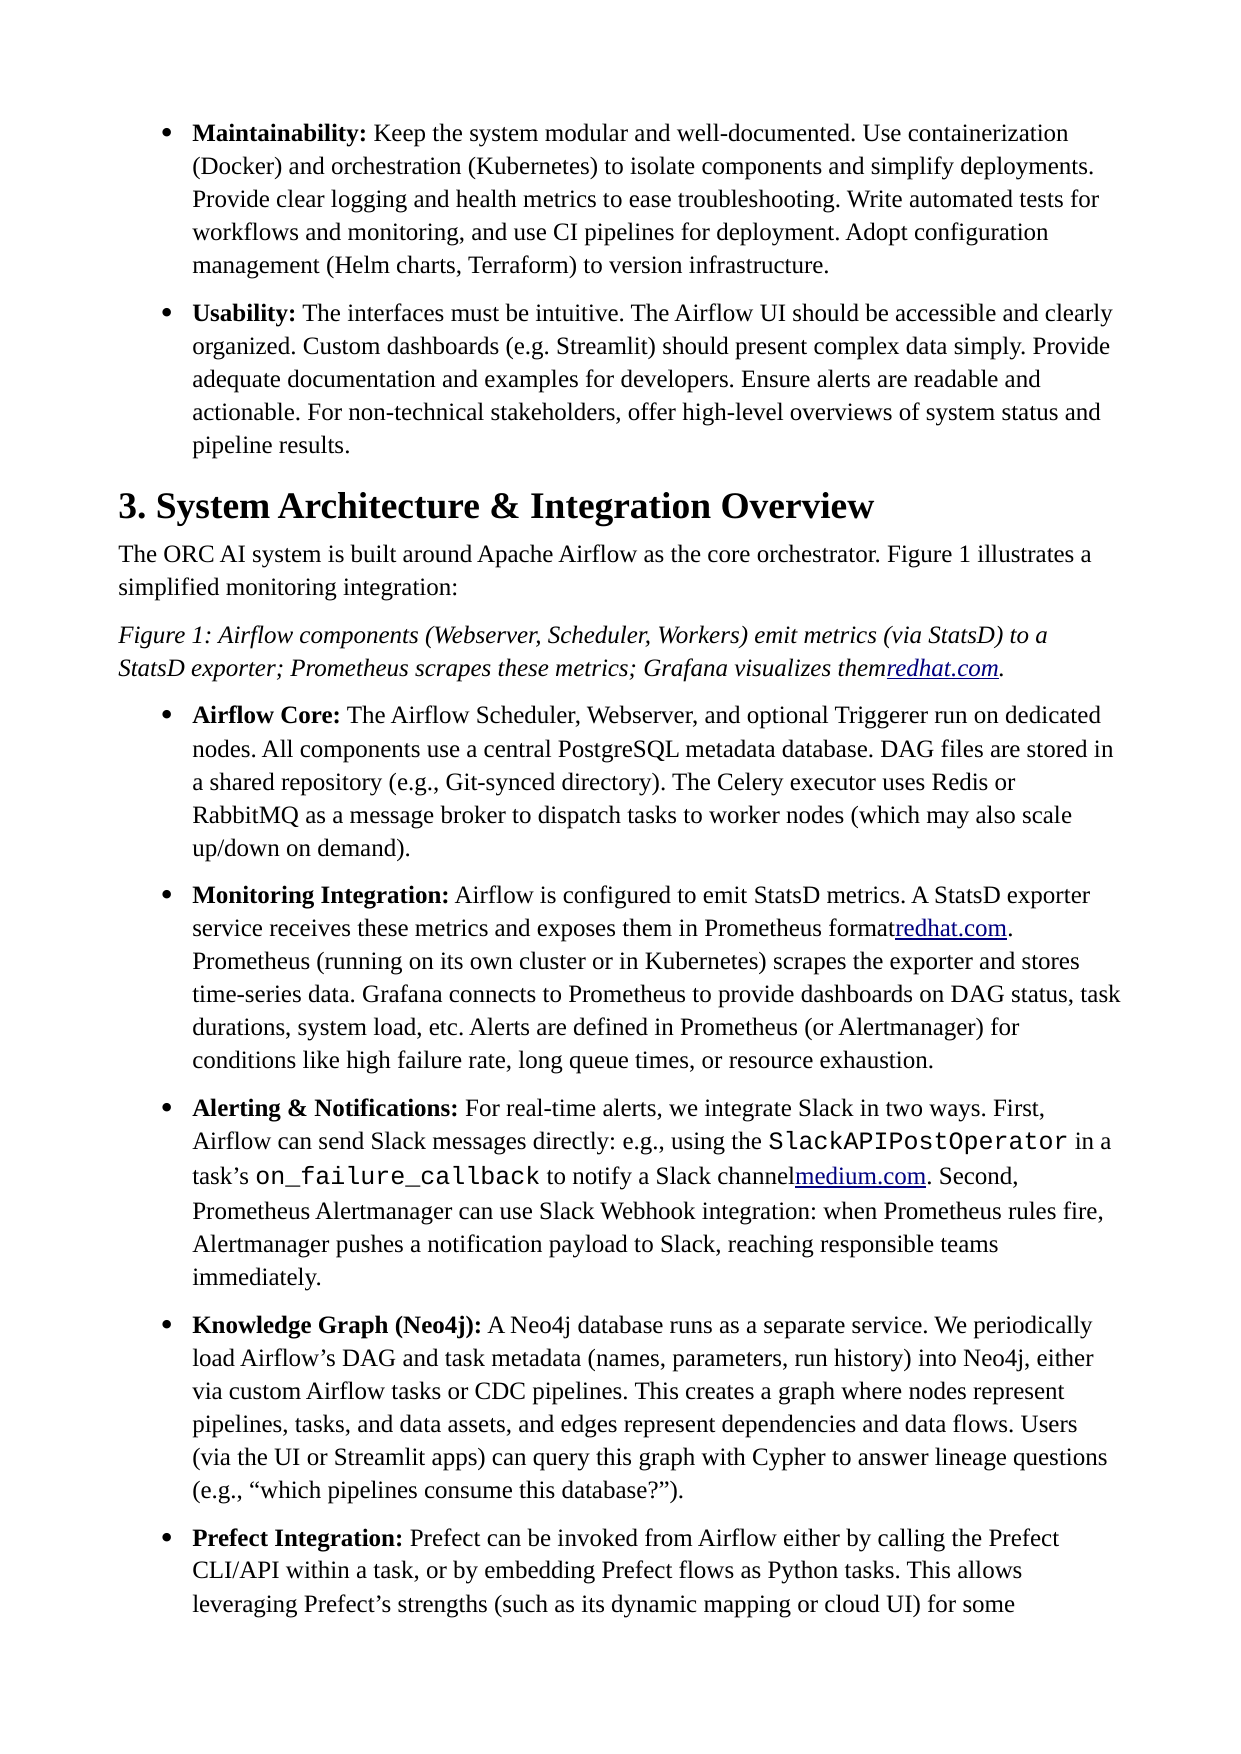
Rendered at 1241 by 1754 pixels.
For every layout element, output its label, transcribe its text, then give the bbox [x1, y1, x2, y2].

text Figure 1: Airflow components (Webserver, Scheduler, Workers) emit metrics (via StatsD) to a StatsD exporter; Prometheus scrapes these metrics; Grafana visualizes themredhat.com. [118, 620, 1122, 682]
list Usability: The interfaces must be intuitive. The Airflow UI should be accessible and clearly organized. Custom dashboards (e.g. Streamlit) should present complex data simply. Provide adequate documentation and examples for developers. Ensure alerts are readable and actionable. For non-technical stakeholders, offer high-level overviews of system status and pipeline results. [162, 298, 1122, 459]
subtitle 3. System Architecture & Integration Overview [118, 484, 1122, 527]
list Maintainability: Keep the system modular and well-documented. Use containerization (Docker) and orchestration (Kubernetes) to isolate components and simplify deployments. Provide clear logging and health metrics to ease troubleshooting. Write automated tests for workflows and monitoring, and use CI pipelines for deployment. Adopt configuration management (Helm charts, Terraform) to version infrastructure. [162, 118, 1122, 279]
list Knowledge Graph (Neo4j): A Neo4j database runs as a separate service. We periodically load Airflow’s DAG and task metadata (names, parameters, run history) into Neo4j, either via custom Airflow tasks or CDC pipelines. This creates a graph where nodes represent pipelines, tasks, and data assets, and edges represent dependencies and data flows. Users (via the UI or Streamlit apps) can query this graph with Cypher to answer lineage questions (e.g., “which pipelines consume this database?”). [162, 1310, 1122, 1504]
list Airflow Core: The Airflow Scheduler, Webserver, and optional Triggerer run on dedicated nodes. All components use a central PostgreSQL metadata database. DAG files are stored in a shared repository (e.g., Git-synced directory). The Celery executor uses Redis or RabbitMQ as a message broker to dispatch tasks to worker nodes (which may also scale up/down on demand). [162, 701, 1122, 861]
list Monitoring Integration: Airflow is configured to emit StatsD metrics. A StatsD exporter service receives these metrics and exposes them in Prometheus formatredhat.com. Prometheus (running on its own cluster or in Kubernetes) scrapes the exporter and stores time-series data. Grafana connects to Prometheus to provide dashboards on DAG status, task durations, system load, etc. Alerts are defined in Prometheus (or Alertmanager) for conditions like high failure rate, long queue times, or resource exhaustion. [162, 880, 1122, 1074]
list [162, 1523, 1122, 1617]
list Alerting & Notifications: For real-time alerts, we integrate Slack in two ways. First, Airflow can send Slack messages directly: e.g., using the SlackAPIPostOperator in a task’s on_failure_callback to notify a Slack channelmedium.com. Second, Prometheus Alertmanager can use Slack Webhook integration: when Prometheus rules fire, Alertmanager pushes a notification payload to Slack, reaching responsible teams immediately. [162, 1093, 1122, 1291]
text The ORC AI system is built around Apache Airflow as the core orchestrator. Figure 1 illustrates a simplified monitoring integration: [118, 539, 1122, 601]
